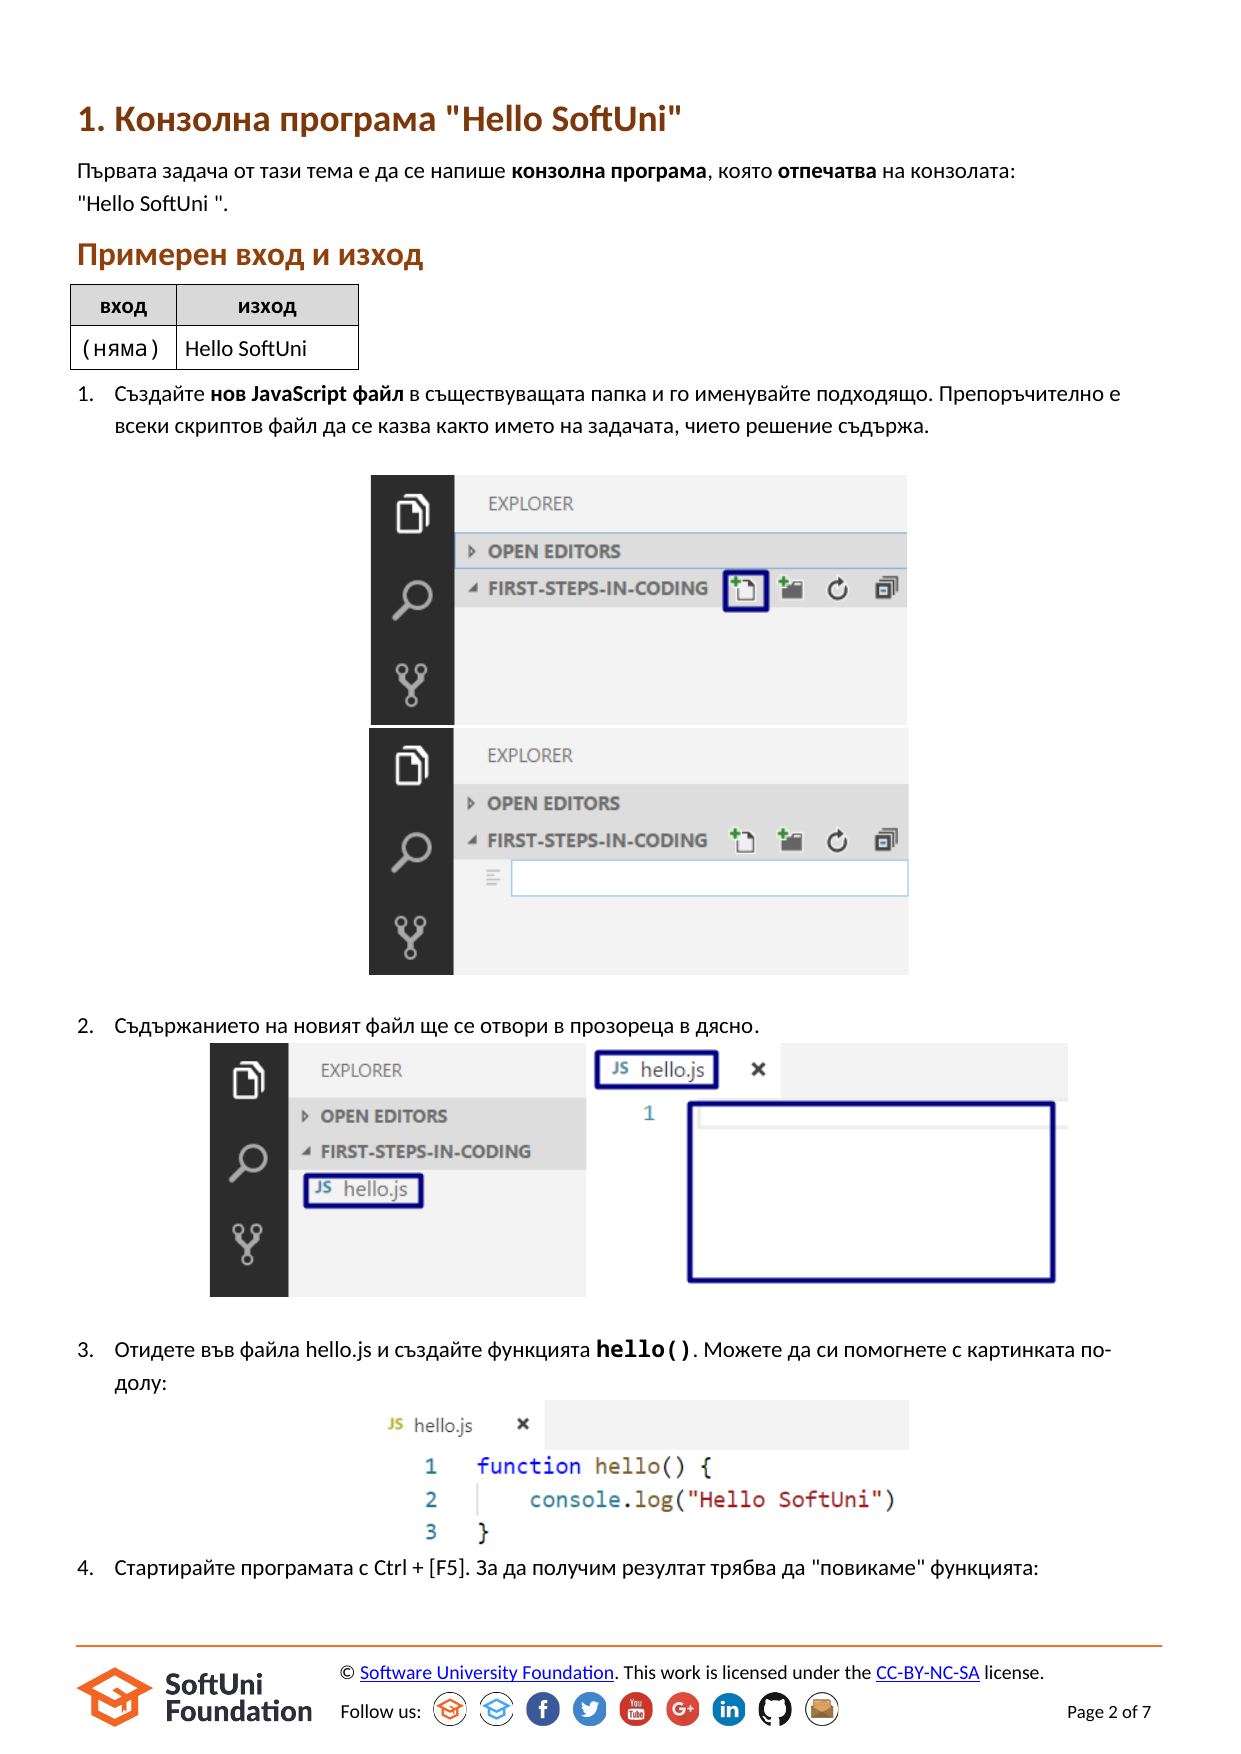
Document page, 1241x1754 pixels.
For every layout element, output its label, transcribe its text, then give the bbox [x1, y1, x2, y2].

table_header изход [177, 285, 358, 325]
picture [433, 1692, 467, 1726]
subtitle Конзолна програма "Hello SoftUni" [77, 95, 1163, 141]
picture [573, 1692, 607, 1726]
picture [712, 1693, 722, 1703]
picture [209, 1043, 1068, 1297]
picture [736, 1716, 746, 1726]
list Създайте нов JavaScript файл в съществуващата папка и го именувайте подходящо. Препоръчително е всеки скриптов файл да се казва както името на задачата, чието решение съдържа. [77, 379, 1163, 471]
picture [805, 1692, 839, 1726]
picture [526, 1692, 560, 1726]
picture [480, 1692, 513, 1726]
picture [76, 1667, 312, 1727]
picture [369, 728, 909, 975]
picture [736, 1693, 746, 1703]
table_cell (няма) [71, 326, 176, 369]
picture [727, 1707, 738, 1717]
list Стартирайте програмата с Ctrl + [F5]. За да получим резултат трябва да "повикаме" функцията: [77, 1553, 1163, 1581]
picture [370, 475, 908, 725]
picture [712, 1716, 722, 1726]
list Отидете във файла hello.js и създайте функцията hello(). Можете да си помогнете с картинката по-долу: [77, 1332, 1163, 1396]
picture [619, 1692, 653, 1726]
picture [368, 1400, 910, 1549]
table_header вход [71, 285, 176, 325]
picture [758, 1692, 792, 1726]
text Първата задача от тази тема е да се напише конзолна програма, която отпечатва на конзолата: "Hello SoftUni ". [77, 156, 1163, 217]
subtitle Примерен вход и изход [77, 233, 1163, 274]
picture [666, 1692, 700, 1726]
table_cell Hello SoftUni [177, 326, 358, 369]
list Съдържанието на новият файл ще се отвори в прозореца в дясно. [77, 1011, 1163, 1039]
